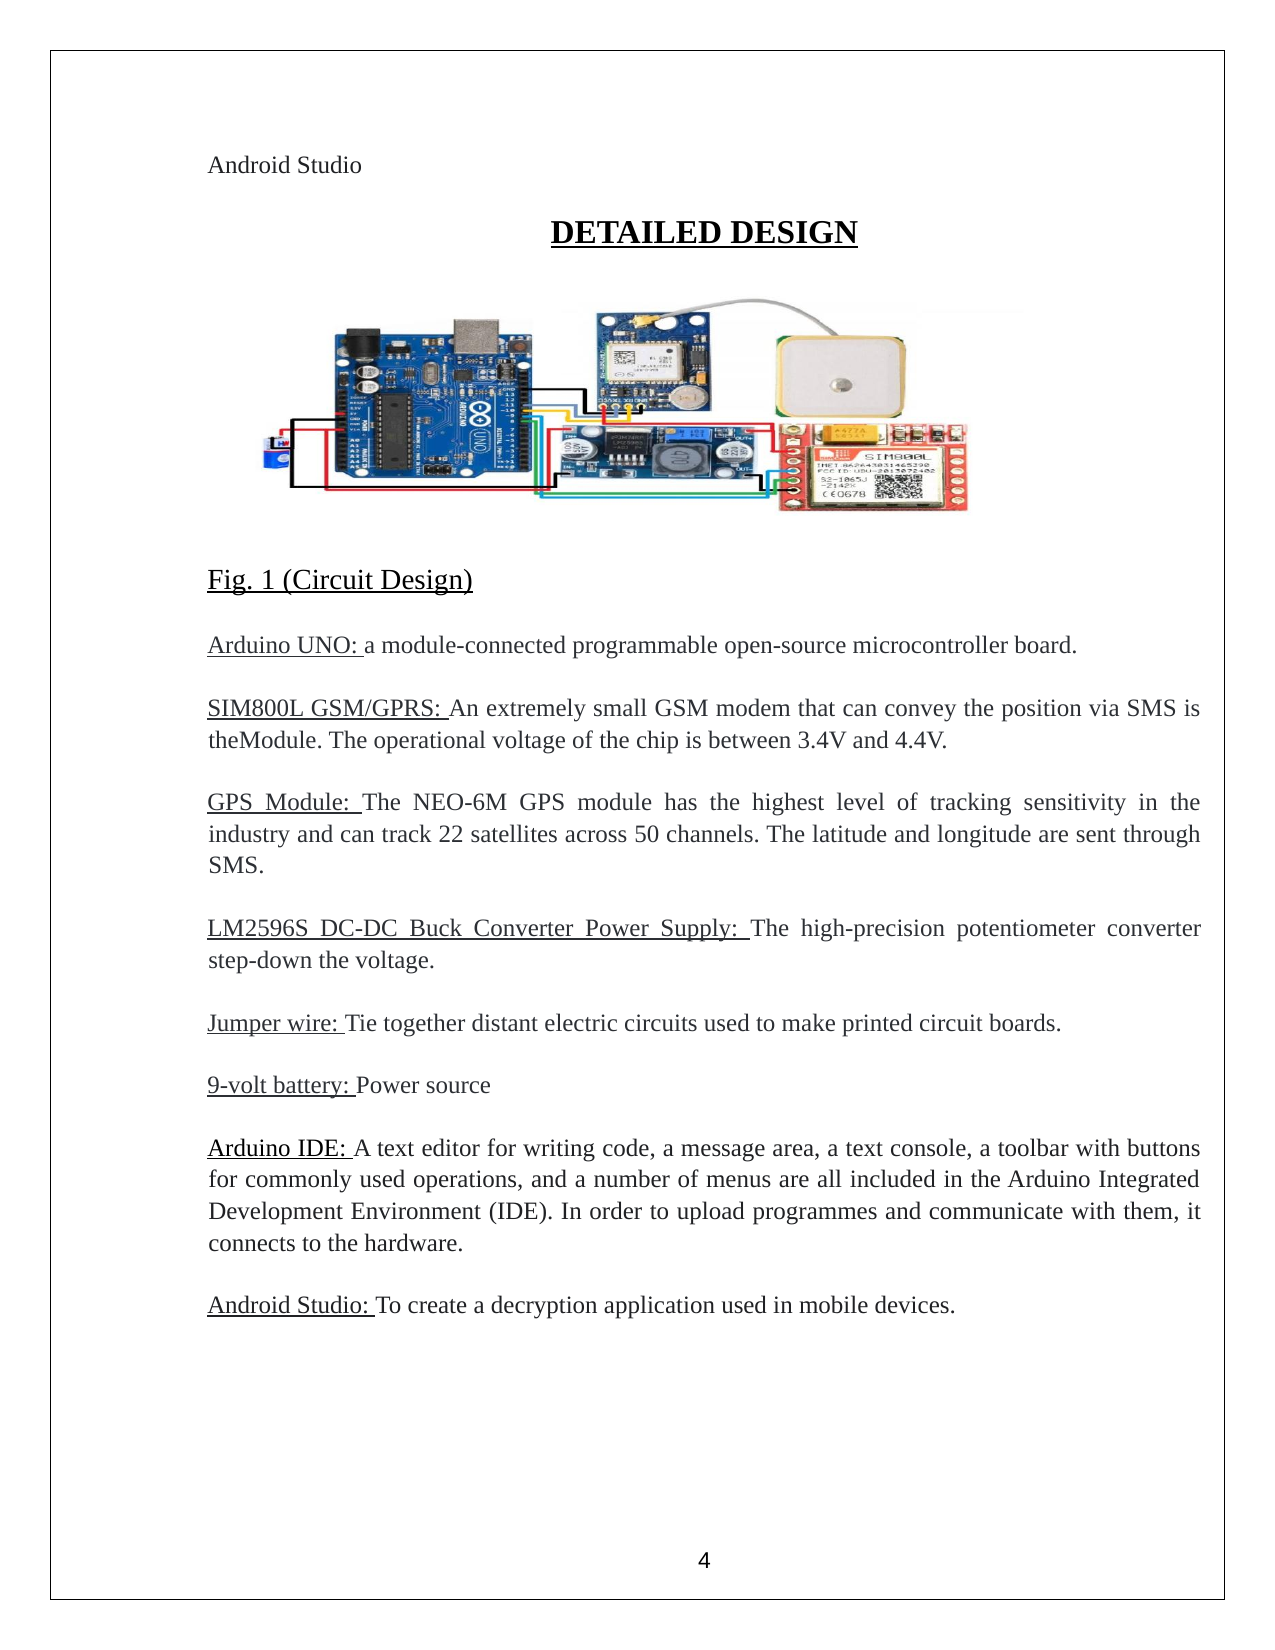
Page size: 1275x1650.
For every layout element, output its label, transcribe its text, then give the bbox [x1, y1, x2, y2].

text Android Studio: To create a decryption application used in mobile devices. [207, 1290, 1202, 1319]
text Arduino UNO: a module-connected programmable open-source microcontroller board. [207, 631, 1202, 659]
text DETAILED DESIGN [207, 213, 1202, 251]
text Android Studio [207, 150, 1202, 179]
text Arduino IDE: A text editor for writing code, a message area, a text console, a toolbar with buttons for commonly used operations, and a number of menus are all included in the Arduino Integrated Development Environment (IDE). In order to upload programmes and communicate with them, it connects to the hardware. [207, 1133, 1202, 1256]
text Fig. 1 (Circuit Design) [207, 562, 1202, 596]
text LM2596S DC-DC Buck Converter Power Supply: The high-precision potentiometer converter step-down the voltage. [207, 913, 1202, 974]
picture [207, 286, 1024, 529]
text 9-volt battery: Power source [207, 1070, 1202, 1099]
text SIM800L GSM/GPRS: An extremely small GSM modem that can convey the position via SMS is theModule. The operational voltage of the chip is between 3.4V and 4.4V. [207, 693, 1202, 753]
text GPS Module: The NEO-6M GPS module has the highest level of tracking sensitivity in the industry and can track 22 satellites across 50 channels. The latitude and longitude are sent through SMS. [207, 787, 1202, 879]
text Jumper wire: Tie together distant electric circuits used to make printed circuit boards. [207, 1008, 1202, 1036]
